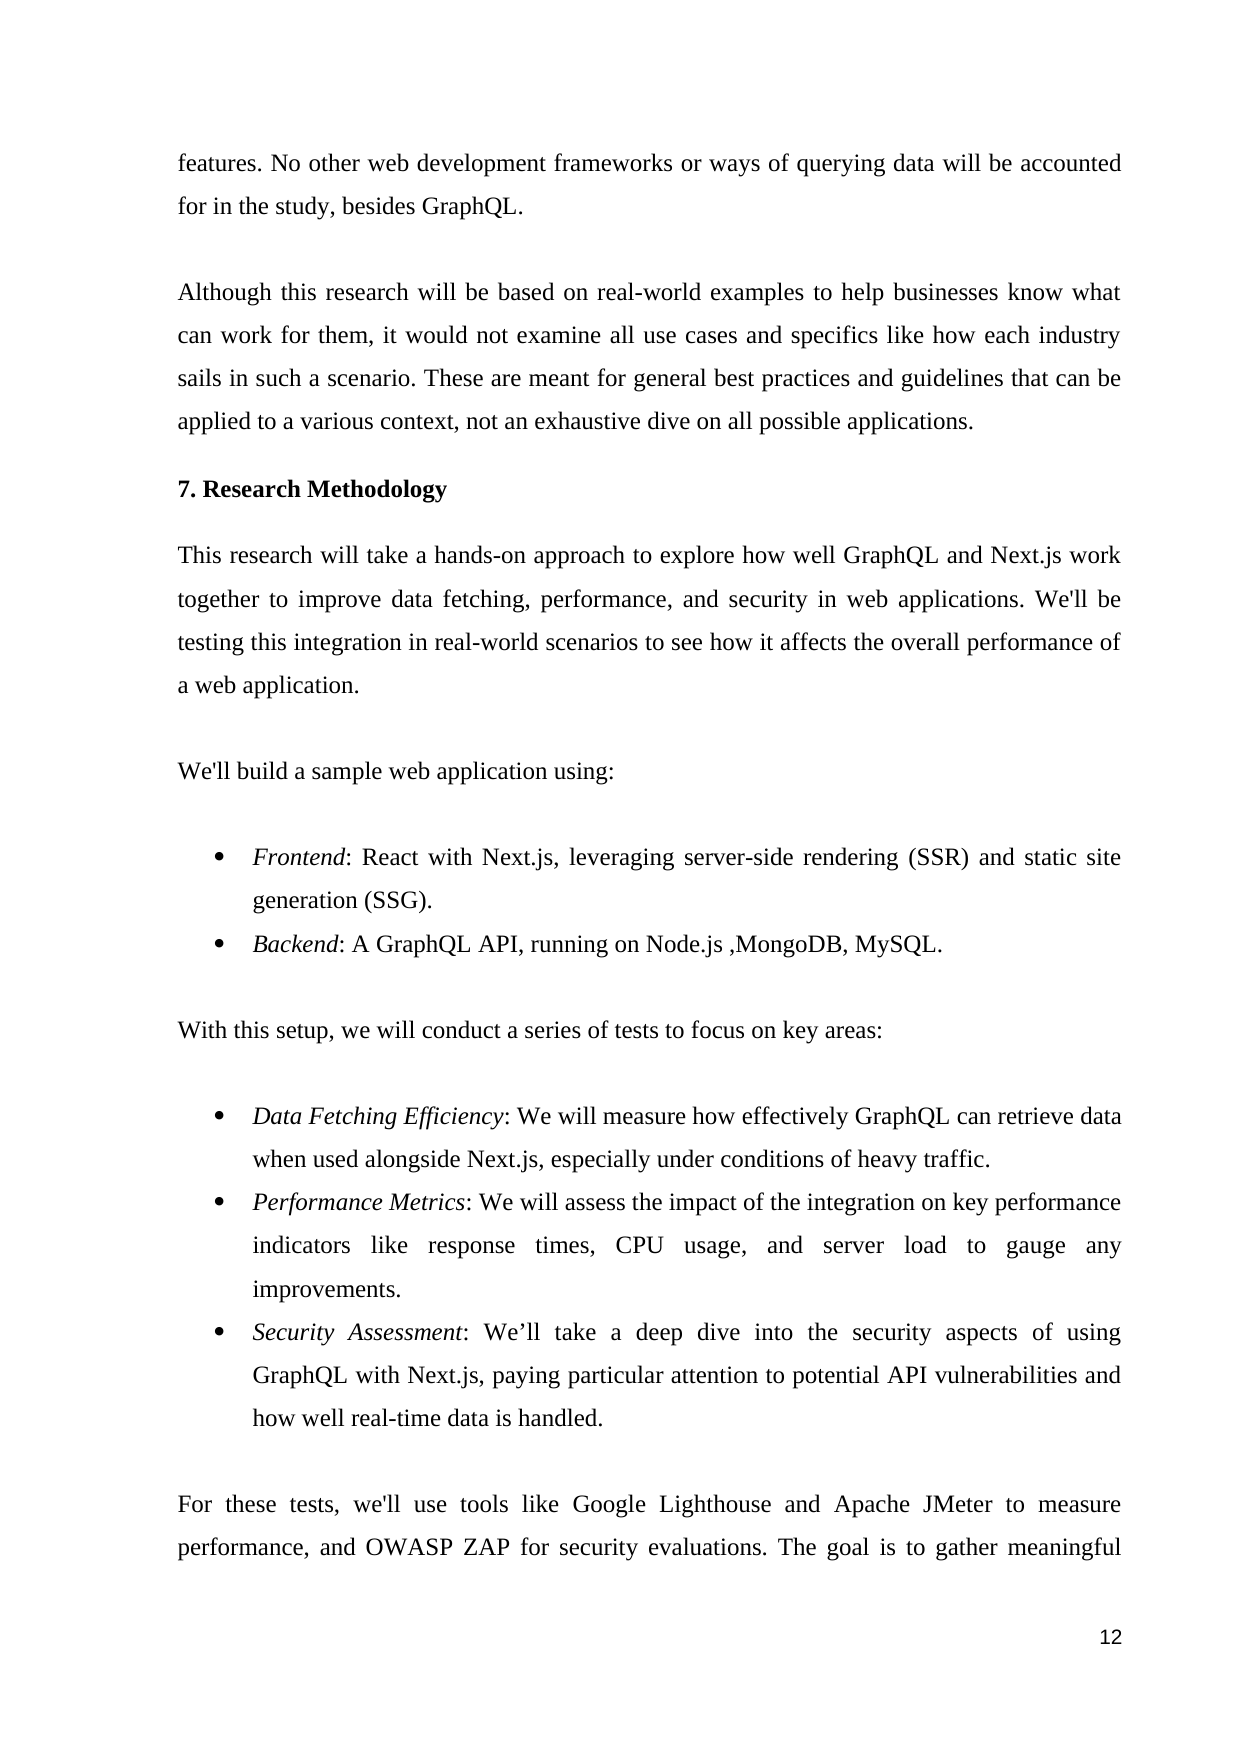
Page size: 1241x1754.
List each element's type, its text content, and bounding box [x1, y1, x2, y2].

text We'll build a sample web application using: [177, 756, 1122, 785]
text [177, 1489, 1122, 1561]
text With this setup, we will conduct a series of tests to focus on key areas: [177, 1015, 1122, 1044]
list Security Assessment: We’ll take a deep dive into the security aspects of using GraphQL with Next.js, paying particular attention to potential API vulnerabilities and how well real-time data is handled. [215, 1317, 1122, 1432]
subtitle 7. Research Methodology [177, 474, 1122, 503]
list Frontend: React with Next.js, leveraging server-side rendering (SSR) and static site generation (SSG). [215, 842, 1122, 914]
text This research will take a hands-on approach to explore how well GraphQL and Next.js work together to improve data fetching, performance, and security in web applications. We'll be testing this integration in real-world scenarios to see how it affects the overall performance of a web application. [177, 541, 1122, 699]
list Performance Metrics: We will assess the impact of the integration on key performance indicators like response times, CPU usage, and server load to gauge any improvements. [215, 1187, 1122, 1302]
list Data Fetching Efficiency: We will measure how effectively GraphQL can retrieve data when used alongside Next.js, especially under conditions of heavy traffic. [215, 1101, 1122, 1173]
list Backend: A GraphQL API, running on Node.js ,MongoDB, MySQL. [215, 929, 1122, 957]
text Although this research will be based on real-world examples to help businesses know what can work for them, it would not examine all use cases and specifics like how each industry sails in such a scenario. These are meant for general best practices and guidelines that can be applied to a various context, not an exhaustive dive on all possible applications. [177, 277, 1122, 435]
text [177, 148, 1122, 219]
